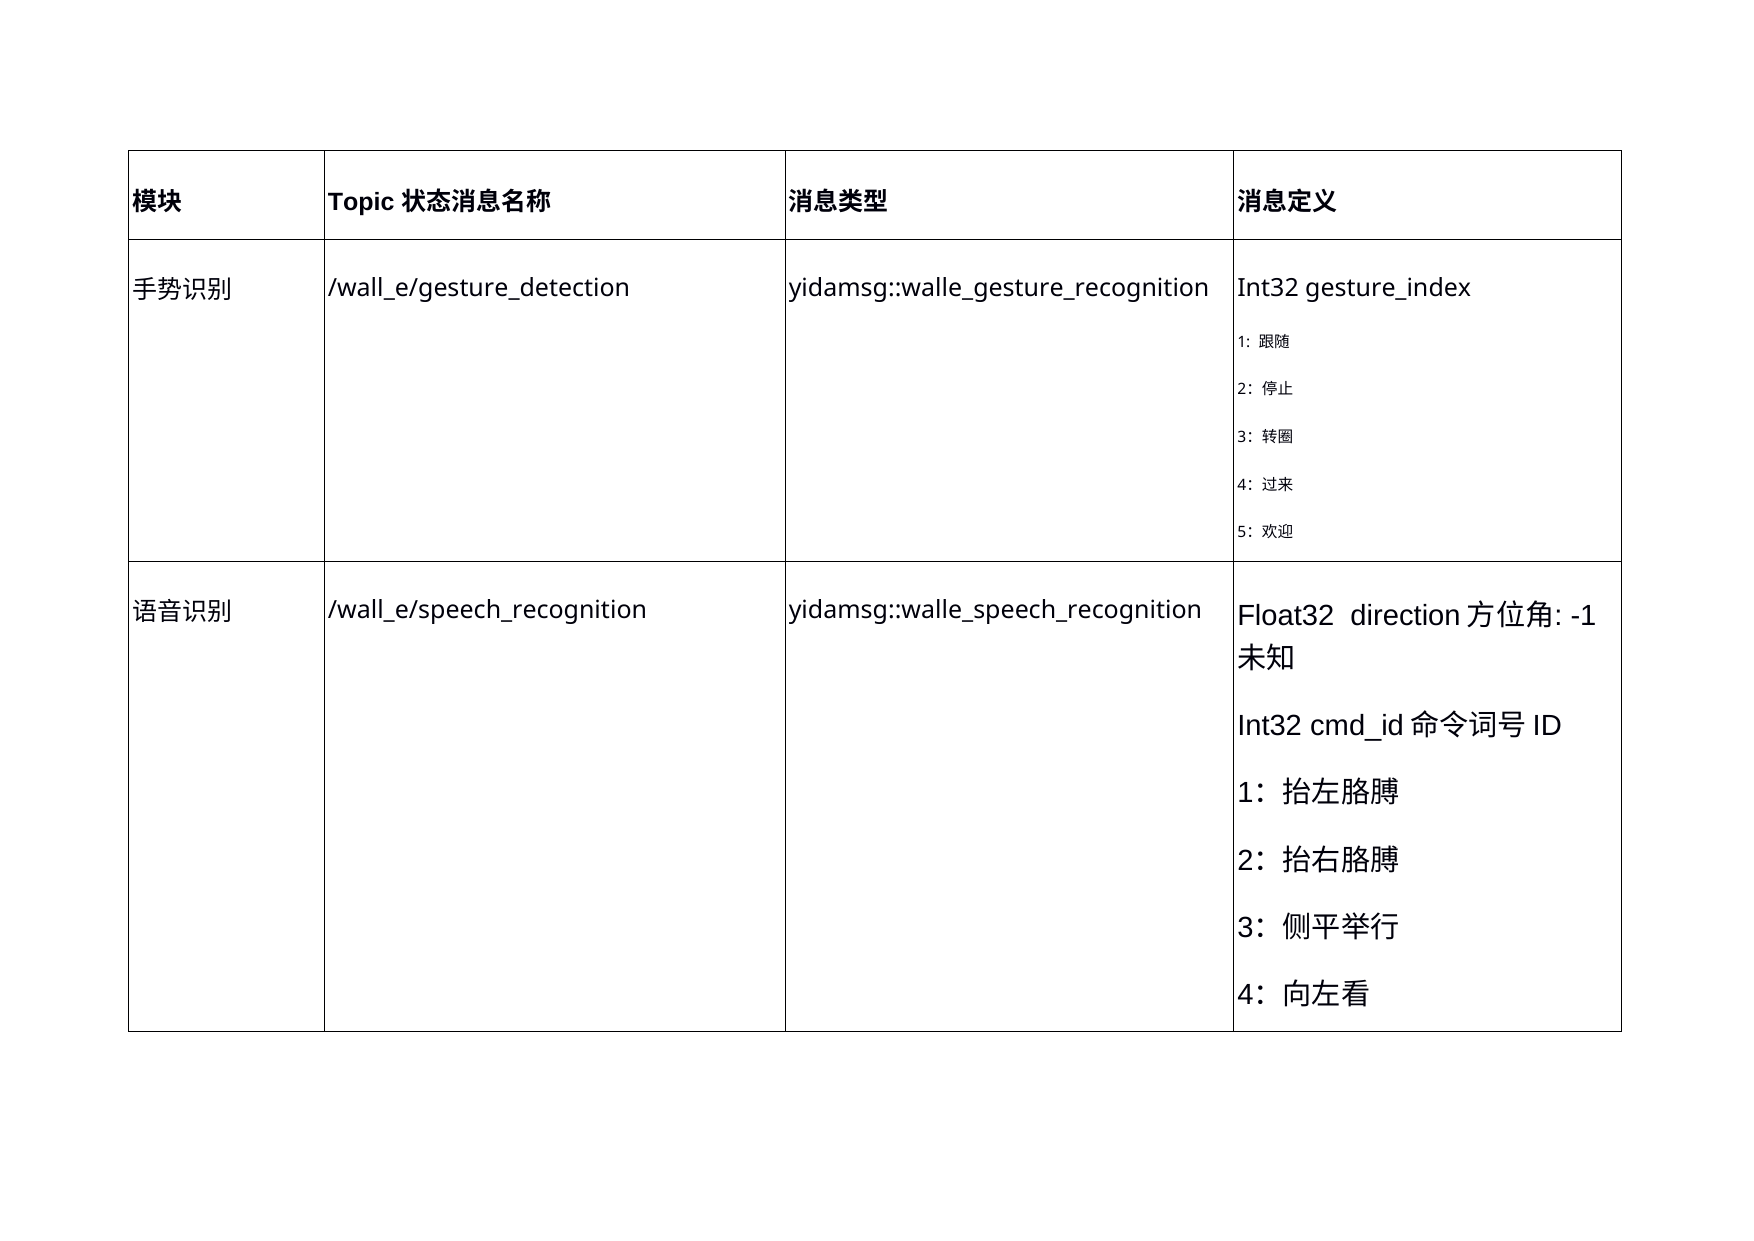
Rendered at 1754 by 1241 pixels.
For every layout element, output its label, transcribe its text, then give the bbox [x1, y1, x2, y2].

table_cell Int32 gesture_index 1: 跟随 2：停止 3：转圈 4：过来 5：欢迎 [1234, 240, 1621, 561]
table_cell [1234, 562, 1621, 1031]
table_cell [325, 562, 785, 1031]
table_cell yidamsg::walle_gesture_recognition [786, 240, 1233, 561]
table_cell 语音识别 [129, 562, 324, 1031]
table_cell 手势识别 [129, 240, 324, 561]
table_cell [786, 562, 1233, 1031]
table_cell /wall_e/gesture_detection [325, 240, 785, 561]
table_header 消息定义 [1234, 151, 1621, 238]
table_header 消息类型 [786, 151, 1233, 238]
table_header Topic 状态消息名称 [325, 151, 785, 238]
table_header 模块 [129, 151, 324, 238]
